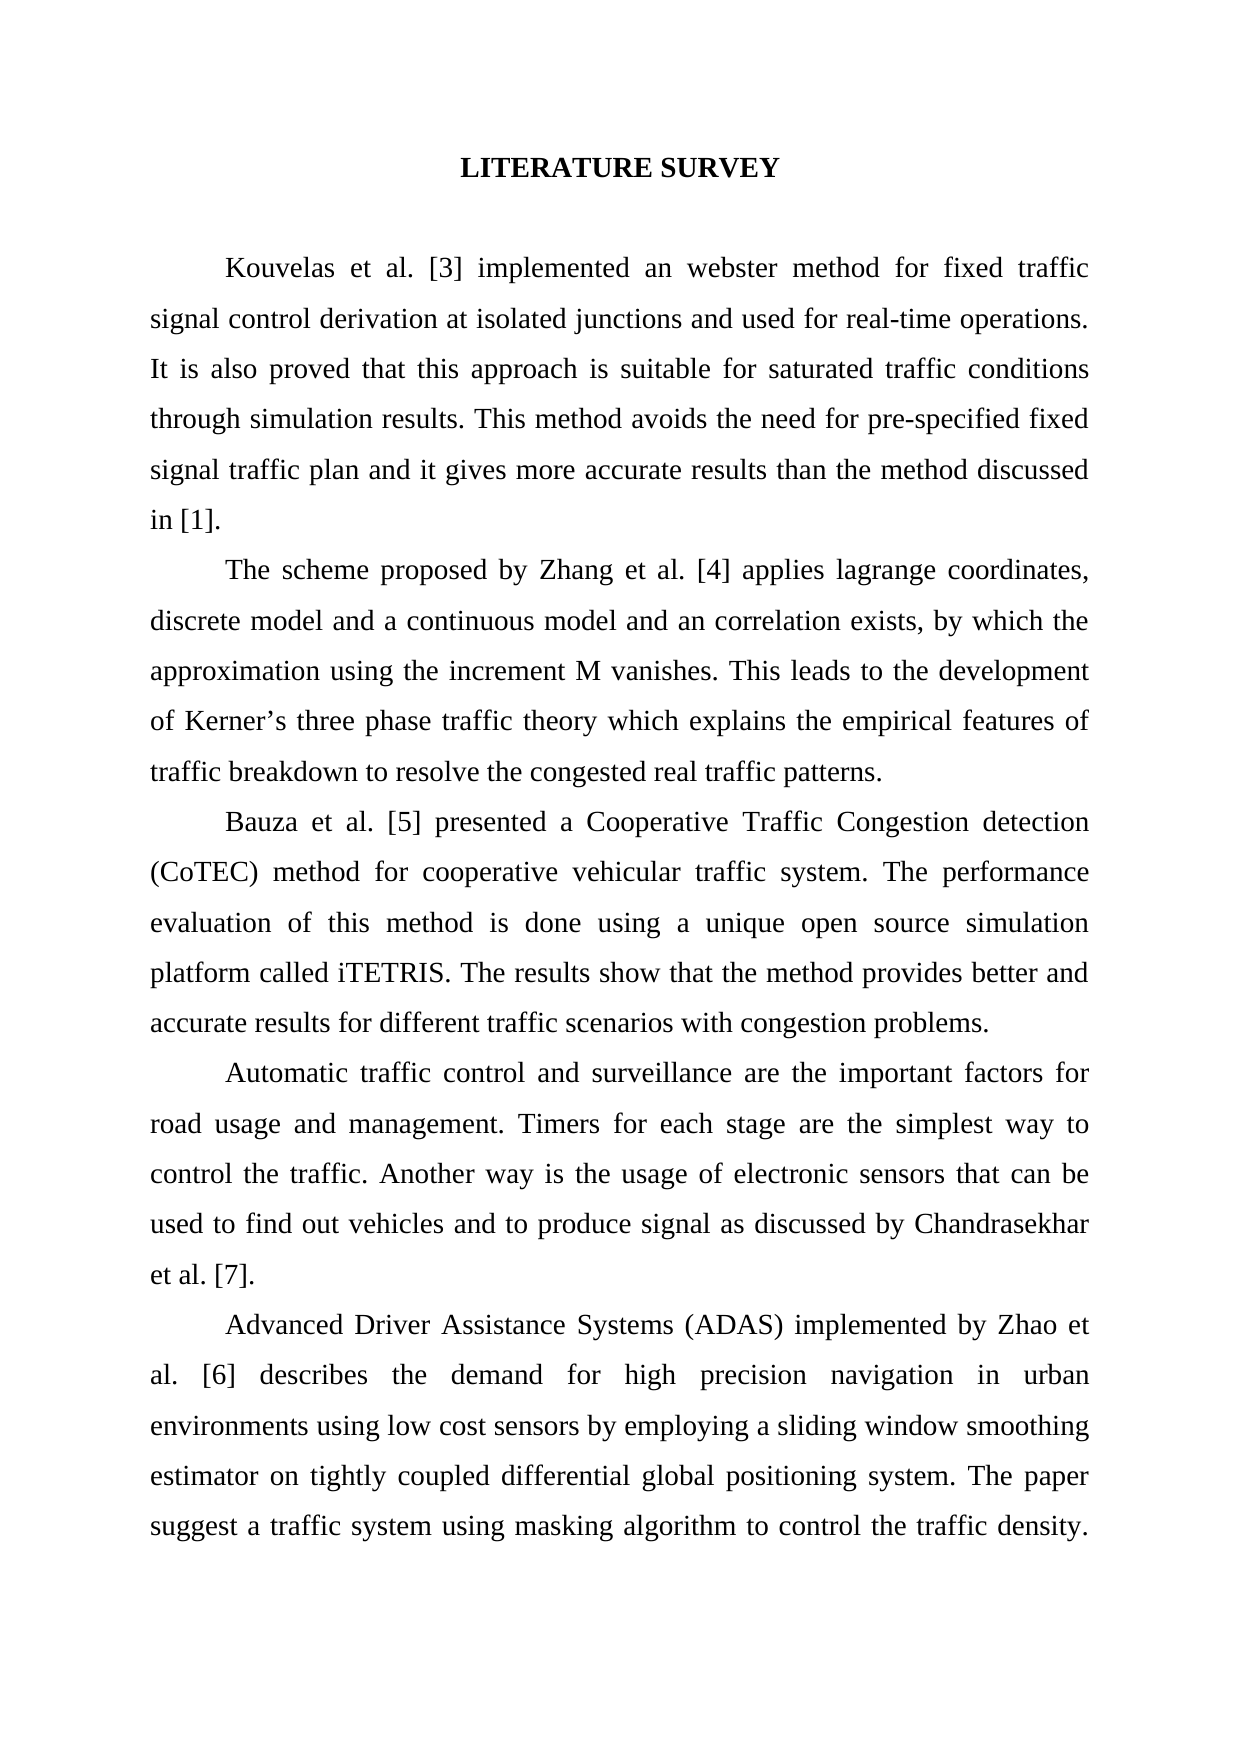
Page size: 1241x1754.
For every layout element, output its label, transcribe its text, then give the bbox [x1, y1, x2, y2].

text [150, 1307, 1090, 1542]
text The scheme proposed by Zhang et al. [4] applies lagrange coordinates, discrete model and a continuous model and an correlation exists, by which the approximation using the increment M vanishes. This leads to the development of Kerner’s three phase traffic theory which explains the empirical features of traffic breakdown to resolve the congested real traffic patterns. [150, 552, 1090, 787]
text Bauza et al. [5] presented a Cooperative Traffic Congestion detection (CoTEC) method for cooperative vehicular traffic system. The performance evaluation of this method is done using a unique open source simulation platform called iTETRIS. The results show that the method provides better and accurate results for different traffic scenarios with congestion problems. [150, 804, 1090, 1039]
text LITERATURE SURVEY [150, 150, 1090, 183]
text Automatic traffic control and surveillance are the important factors for road usage and management. Timers for each stage are the simplest way to control the traffic. Another way is the usage of electronic sensors that can be used to find out vehicles and to produce signal as discussed by Chandrasekhar et al. [7]. [150, 1056, 1090, 1290]
text Kouvelas et al. [3] implemented an webster method for fixed traffic signal control derivation at isolated junctions and used for real-time operations. It is also proved that this approach is suitable for saturated traffic conditions through simulation results. This method avoids the need for pre-specified fixed signal traffic plan and it gives more accurate results than the method discussed in [1]. [150, 251, 1090, 536]
